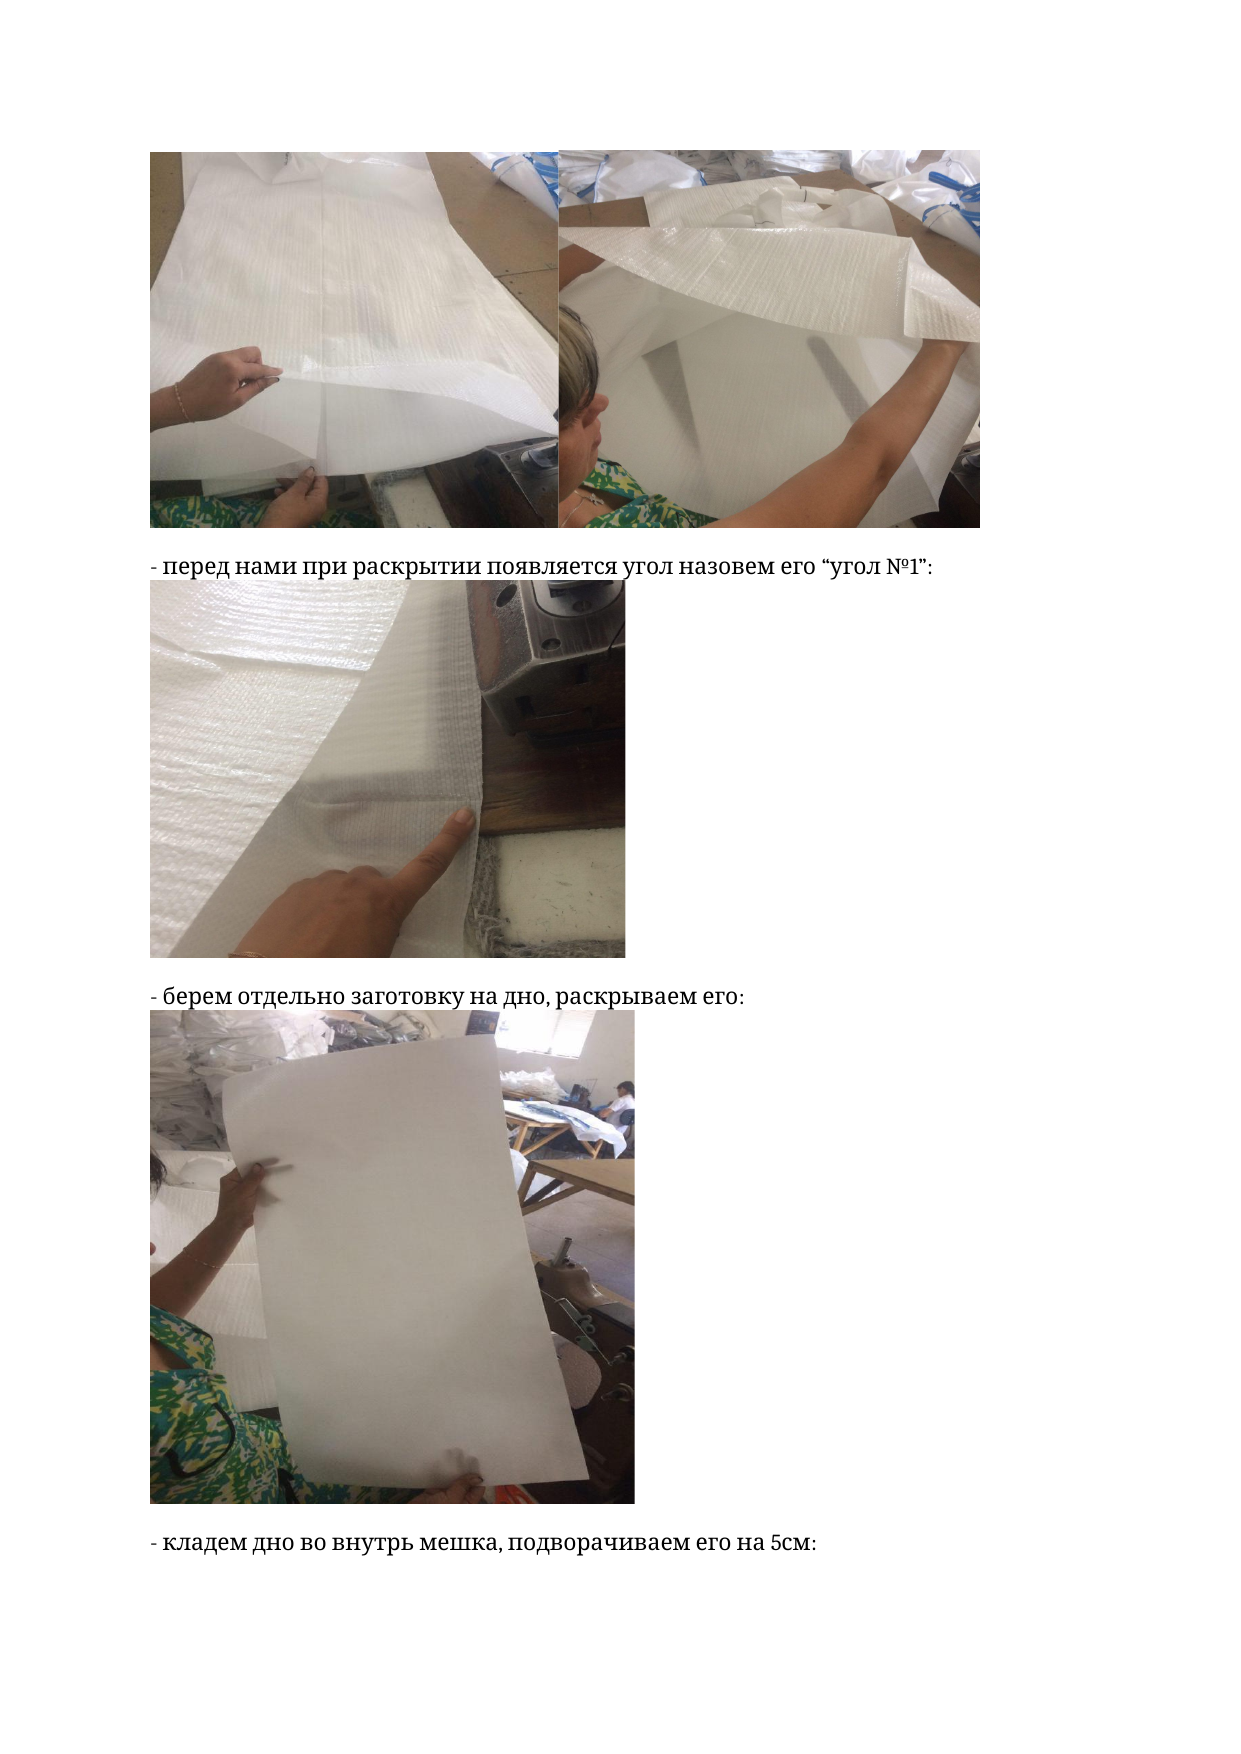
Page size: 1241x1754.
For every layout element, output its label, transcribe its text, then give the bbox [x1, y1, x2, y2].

picture [150, 150, 980, 528]
text - кладем дно во внутрь мешка, подворачиваем его на 5см: [150, 1530, 1090, 1556]
picture [150, 1010, 635, 1504]
picture [150, 580, 626, 958]
text - перед нами при раскрытии появляется угол назовем его “угол №1”: [150, 554, 1090, 580]
text - берем отдельно заготовку на дно, раскрываем его: [150, 984, 1090, 1010]
